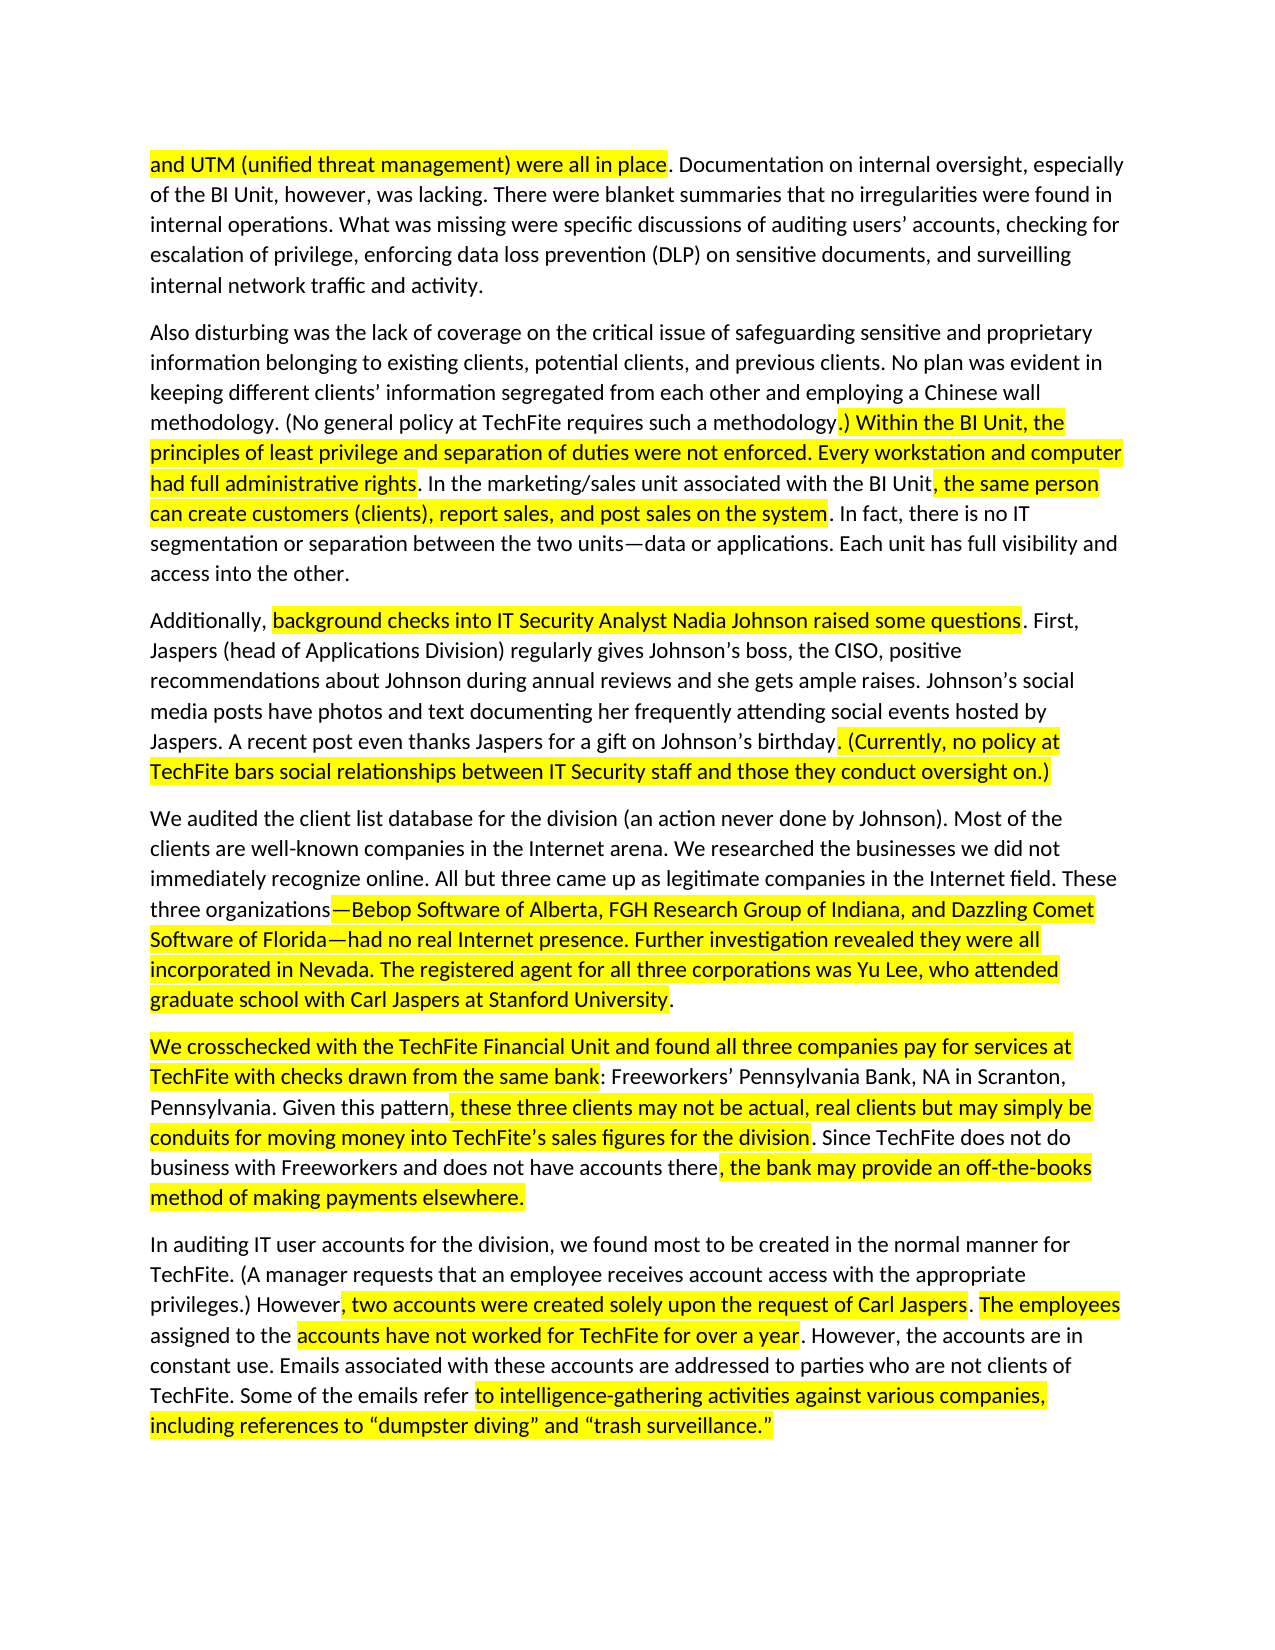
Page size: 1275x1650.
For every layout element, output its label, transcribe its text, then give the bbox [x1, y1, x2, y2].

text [150, 150, 1125, 299]
text We crosschecked with the TechFite Financial Unit and found all three companies pay for services at TechFite with checks drawn from the same bank: Freeworkers’ Pennsylvania Bank, NA in Scranton, Pennsylvania. Given this pattern, these three clients may not be actual, real clients but may simply be conduits for moving money into TechFite’s sales figures for the division. Since TechFite does not do business with Freeworkers and does not have accounts there, the bank may provide an off-the-books method of making payments elsewhere. [150, 1032, 1125, 1211]
text We audited the client list database for the division (an action never done by Johnson). Most of the clients are well-known companies in the Internet arena. We researched the businesses we did not immediately recognize online. All but three came up as legitimate companies in the Internet field. These three organizations—Bebop Software of Alberta, FGH Research Group of Indiana, and Dazzling Comet Software of Florida—had no real Internet presence. Further investigation revealed they were all incorporated in Nevada. The registered agent for all three corporations was Yu Lee, who attended graduate school with Carl Jaspers at Stanford University. [150, 804, 1125, 1013]
text Additionally, background checks into IT Security Analyst Nadia Johnson raised some questions. First, Jaspers (head of Applications Division) regularly gives Johnson’s boss, the CISO, positive recommendations about Johnson during annual reviews and she gets ample raises. Johnson’s social media posts have photos and text documenting her frequently attending social events hosted by Jaspers. A recent post even thanks Jaspers for a gift on Johnson’s birthday. (Currently, no policy at TechFite bars social relationships between IT Security staff and those they conduct oversight on.) [150, 606, 1125, 785]
text Also disturbing was the lack of coverage on the critical issue of safeguarding sensitive and proprietary information belonging to existing clients, potential clients, and previous clients. No plan was evident in keeping different clients’ information segregated from each other and employing a Chinese wall methodology. (No general policy at TechFite requires such a methodology.) Within the BI Unit, the principles of least privilege and separation of duties were not enforced. Every workstation and computer had full administrative rights. In the marketing/sales unit associated with the BI Unit, the same person can create customers (clients), report sales, and post sales on the system. In fact, there is no IT segmentation or separation between the two units—data or applications. Each unit has full visibility and access into the other. [150, 318, 1125, 587]
text In auditing IT user accounts for the division, we found most to be created in the normal manner for TechFite. (A manager requests that an employee receives account access with the appropriate privileges.) However, two accounts were created solely upon the request of Carl Jaspers. The employees assigned to the accounts have not worked for TechFite for over a year. However, the accounts are in constant use. Emails associated with these accounts are addressed to parties who are not clients of TechFite. Some of the emails refer to intelligence-gathering activities against various companies, including references to “dumpster diving” and “trash surveillance.” [150, 1230, 1125, 1439]
